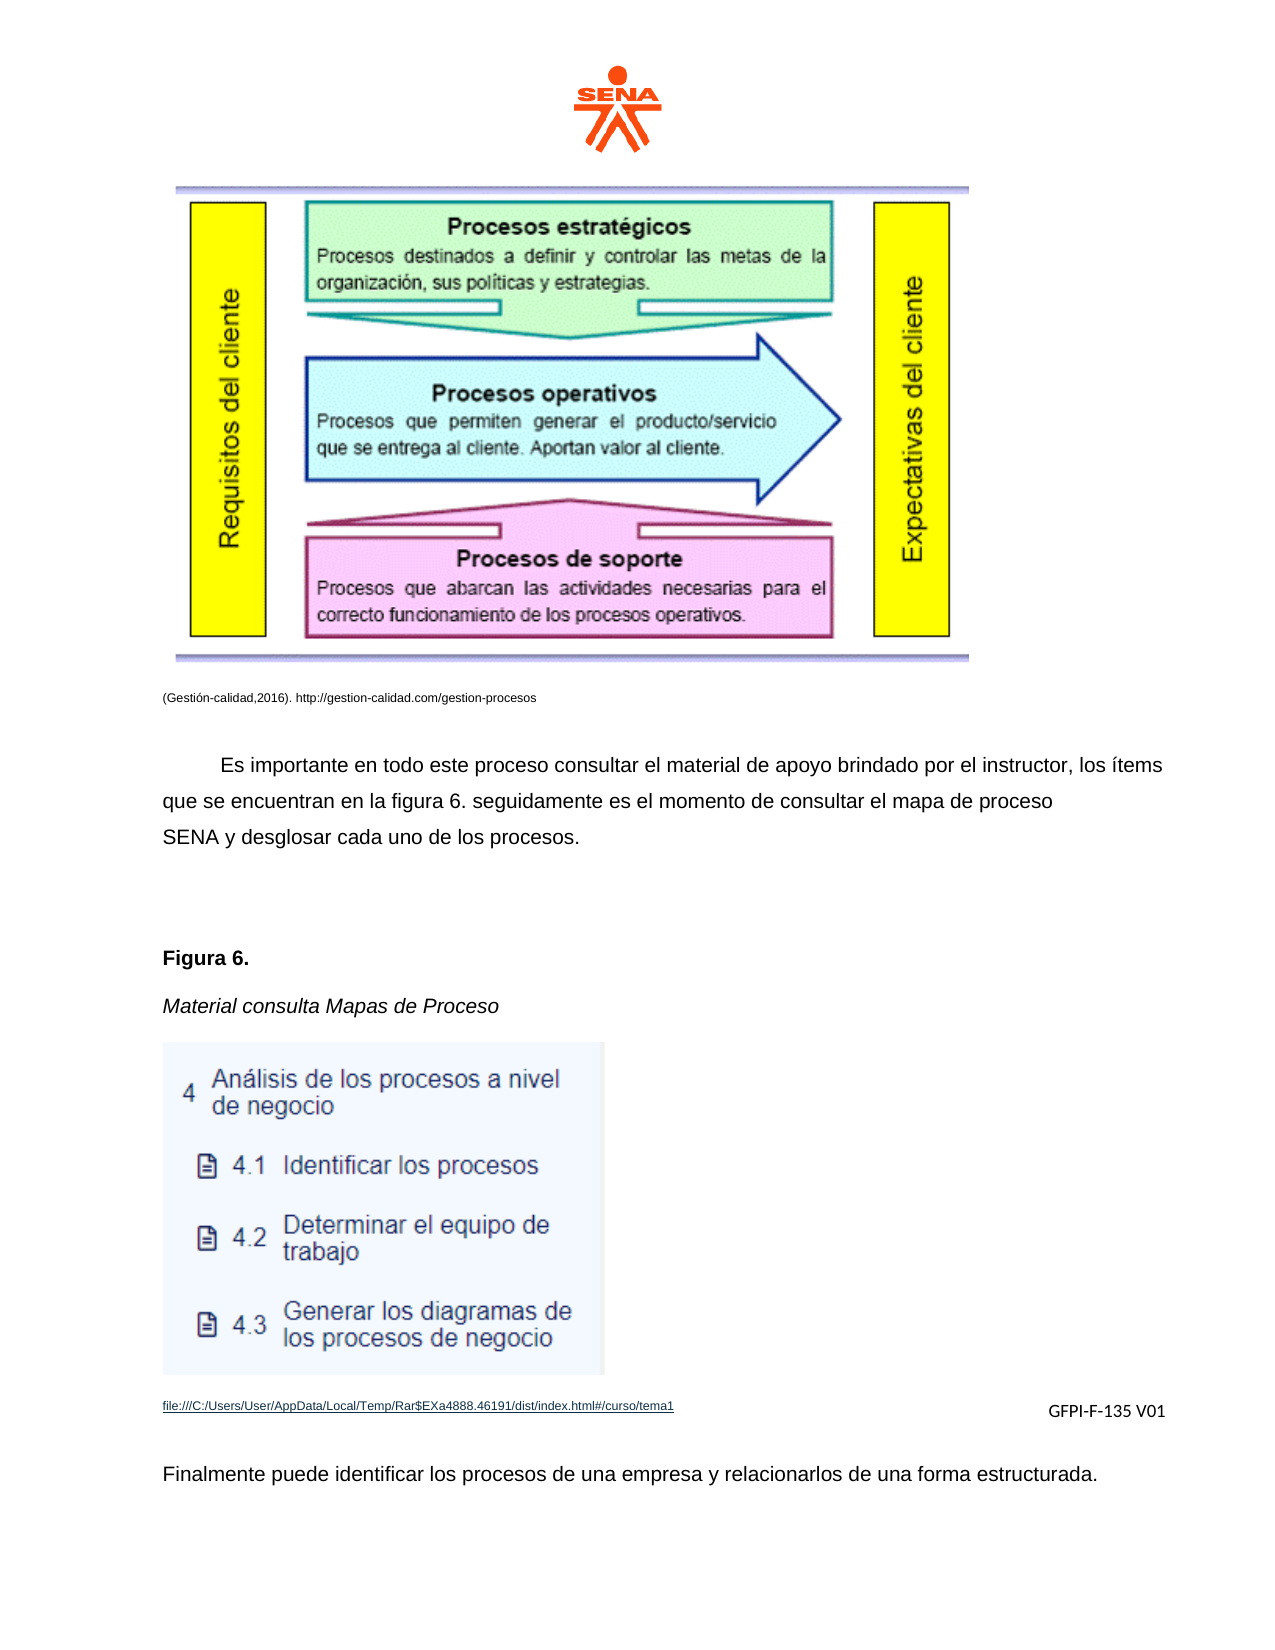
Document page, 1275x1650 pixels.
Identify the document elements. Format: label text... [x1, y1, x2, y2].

picture [162, 185, 969, 667]
text Figura 6. [162, 945, 1167, 969]
picture [162, 1042, 605, 1375]
text Es importante en todo este proceso consultar el material de apoyo brindado por el instructor, los ítems que se encuentran en la figura 6. seguidamente es el momento de consultar el mapa de proceso [162, 753, 1167, 813]
text SENA y desglosar cada uno de los procesos. [162, 825, 1167, 849]
text Finalmente puede identificar los procesos de una empresa y relacionarlos de una forma estructurada. [162, 1461, 1146, 1485]
text (Gestión-calidad,2016). http://gestion-calidad.com/gestion-procesos [162, 691, 1167, 705]
text Material consulta Mapas de Proceso [162, 994, 1167, 1018]
picture [564, 62, 668, 157]
text file:///C:/Users/User/AppData/Local/Temp/Rar$EXa4888.46191/dist/index.html#/curso/tema1 [162, 1399, 1167, 1413]
